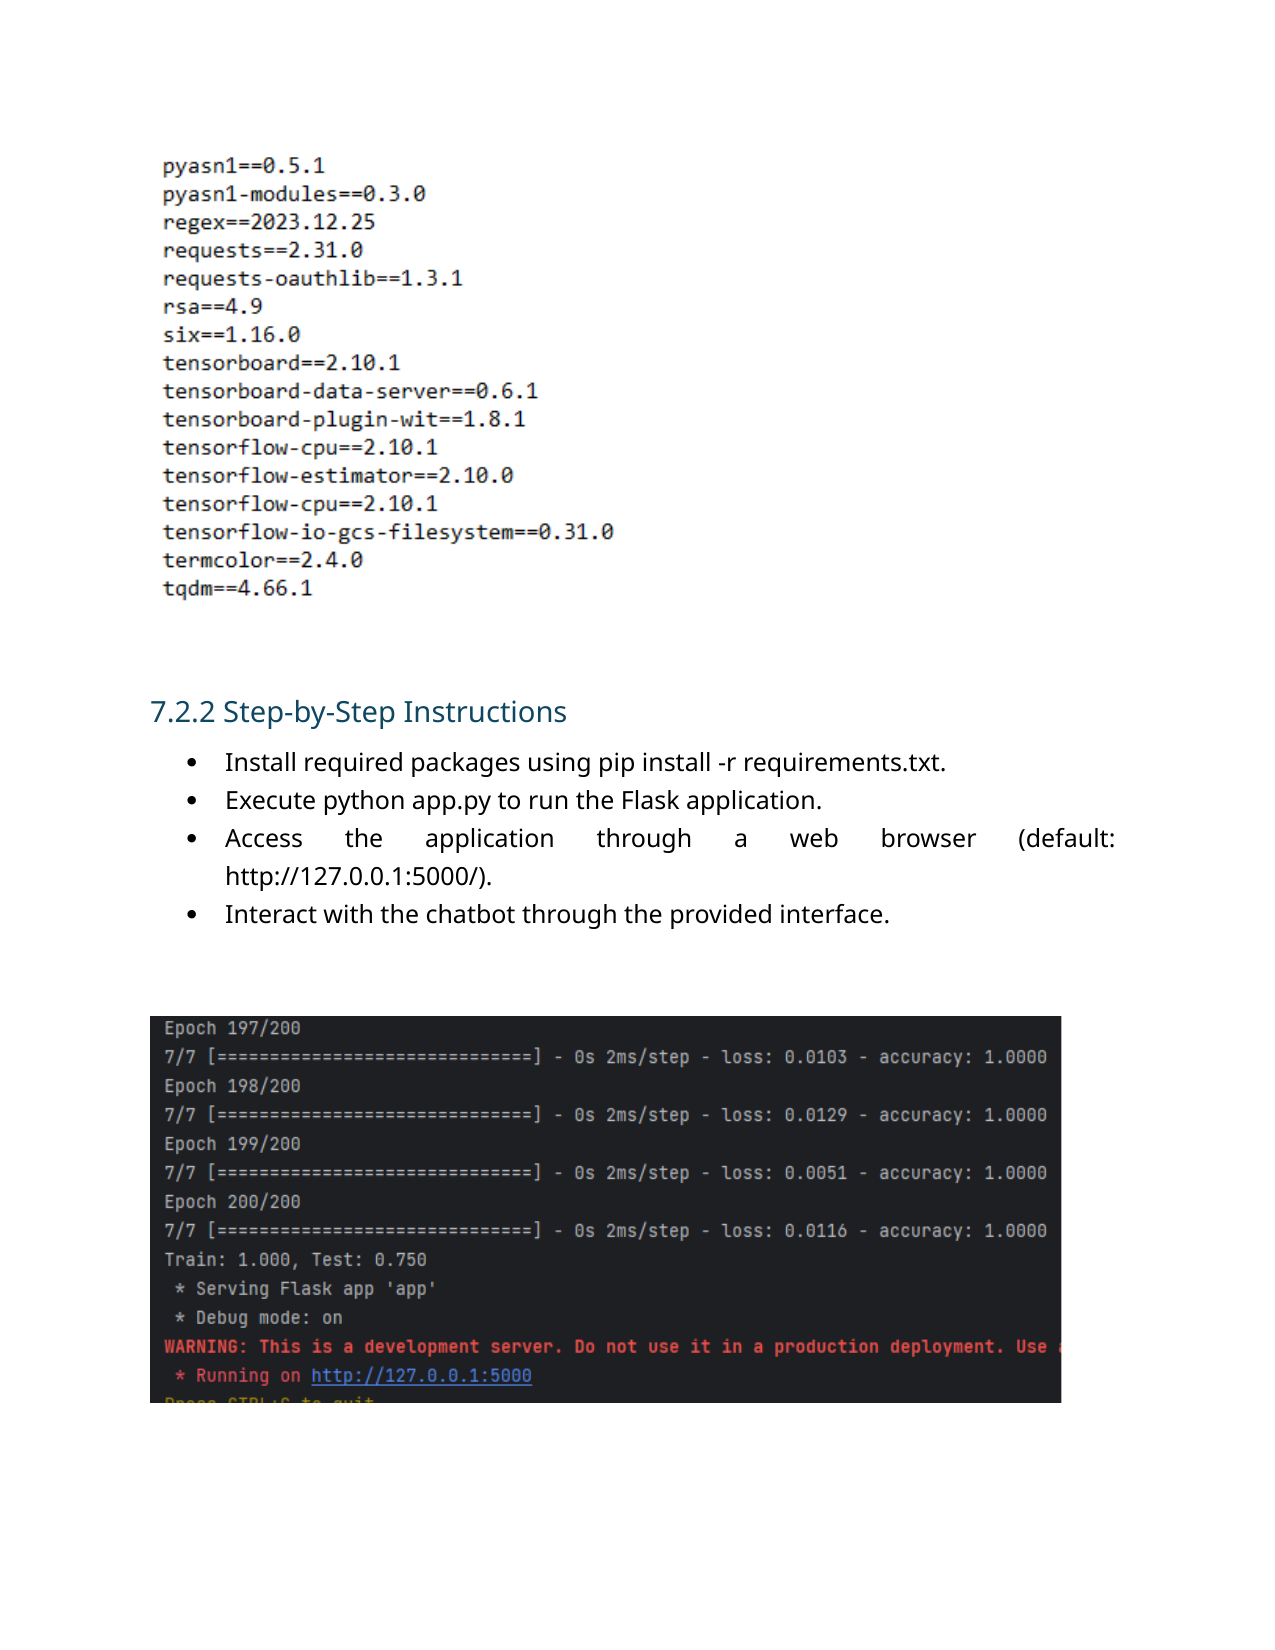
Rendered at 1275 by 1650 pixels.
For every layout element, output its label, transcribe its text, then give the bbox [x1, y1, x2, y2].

subtitle 7.2.2 Step-by-Step Instructions [150, 692, 1116, 731]
list Access the application through a web browser (default: http://127.0.0.1:5000/). [187, 821, 1116, 893]
list Execute python app.py to run the Flask application. [187, 782, 1116, 816]
picture [150, 1016, 1062, 1403]
list Install required packages using pip install -r requirements.txt. [187, 744, 1116, 778]
list Interact with the chatbot through the provided interface. [187, 897, 1116, 931]
picture [158, 156, 625, 602]
